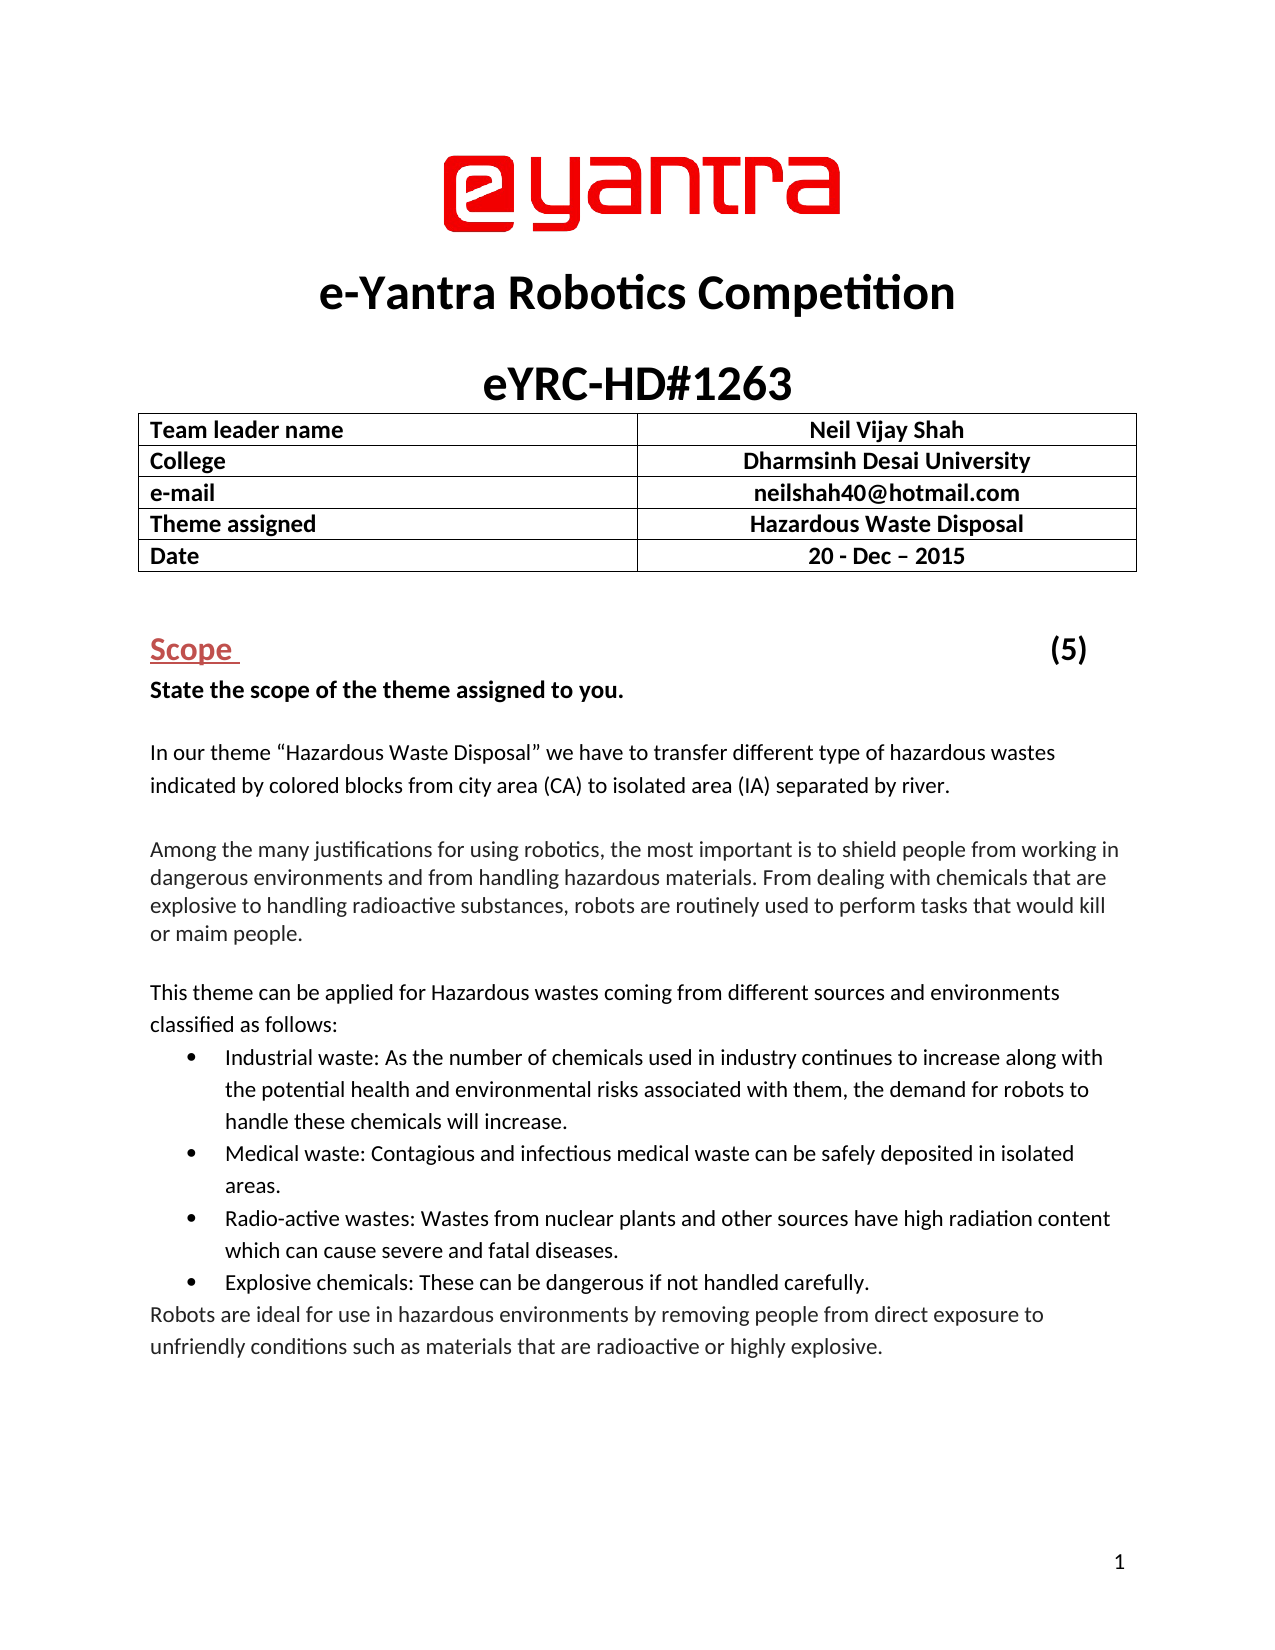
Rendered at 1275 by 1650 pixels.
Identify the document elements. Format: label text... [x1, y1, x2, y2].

table_cell Theme assigned [139, 509, 637, 539]
table_header Neil Vijay Shah [638, 414, 1136, 444]
list Industrial waste: As the number of chemicals used in industry continues to increase along with the potential health and environmental risks associated with them, the demand for robots to handle these chemicals will increase. [187, 1043, 1125, 1135]
text In our theme “Hazardous Waste Disposal” we have to transfer different type of hazardous wastes indicated by colored blocks from city area (CA) to isolated area (IA) separated by river. [150, 738, 1125, 799]
text eYRC-HD#1263 [150, 352, 1125, 413]
table_cell neilshah40@hotmail.com [638, 477, 1136, 508]
table_cell Dharmsinh Desai University [638, 446, 1136, 476]
picture [424, 150, 851, 236]
text Robots are ideal for use in hazardous environments by removing people from direct exposure to unfriendly conditions such as materials that are radioactive or highly explosive. [150, 1300, 1125, 1361]
list Radio-active wastes: Wastes from nuclear plants and other sources have high radiation content which can cause severe and fatal diseases. [187, 1204, 1125, 1264]
text This theme can be applied for Hazardous wastes coming from different sources and environments classified as follows: [150, 978, 1125, 1039]
table_cell Hazardous Waste Disposal [638, 509, 1136, 539]
table_header Team leader name [139, 414, 637, 444]
table_cell College [139, 446, 637, 476]
table_cell e-mail [139, 477, 637, 508]
text Among the many justifications for using robotics, the most important is to shield people from working in dangerous environments and from handling hazardous materials. From dealing with chemicals that are explosive to handling radioactive substances, robots are routinely used to perform tasks that would kill or maim people. [150, 835, 1125, 947]
table_cell Date [139, 540, 637, 571]
text State the scope of the theme assigned to you. [150, 674, 1125, 705]
text Scope (5) [150, 628, 1125, 668]
table_cell 20 - Dec – 2015 [638, 540, 1136, 571]
text e-Yantra Robotics Competition [150, 261, 1125, 322]
list Explosive chemicals: These can be dangerous if not handled carefully. [187, 1268, 1125, 1296]
list Medical waste: Contagious and infectious medical waste can be safely deposited in isolated areas. [187, 1139, 1125, 1199]
